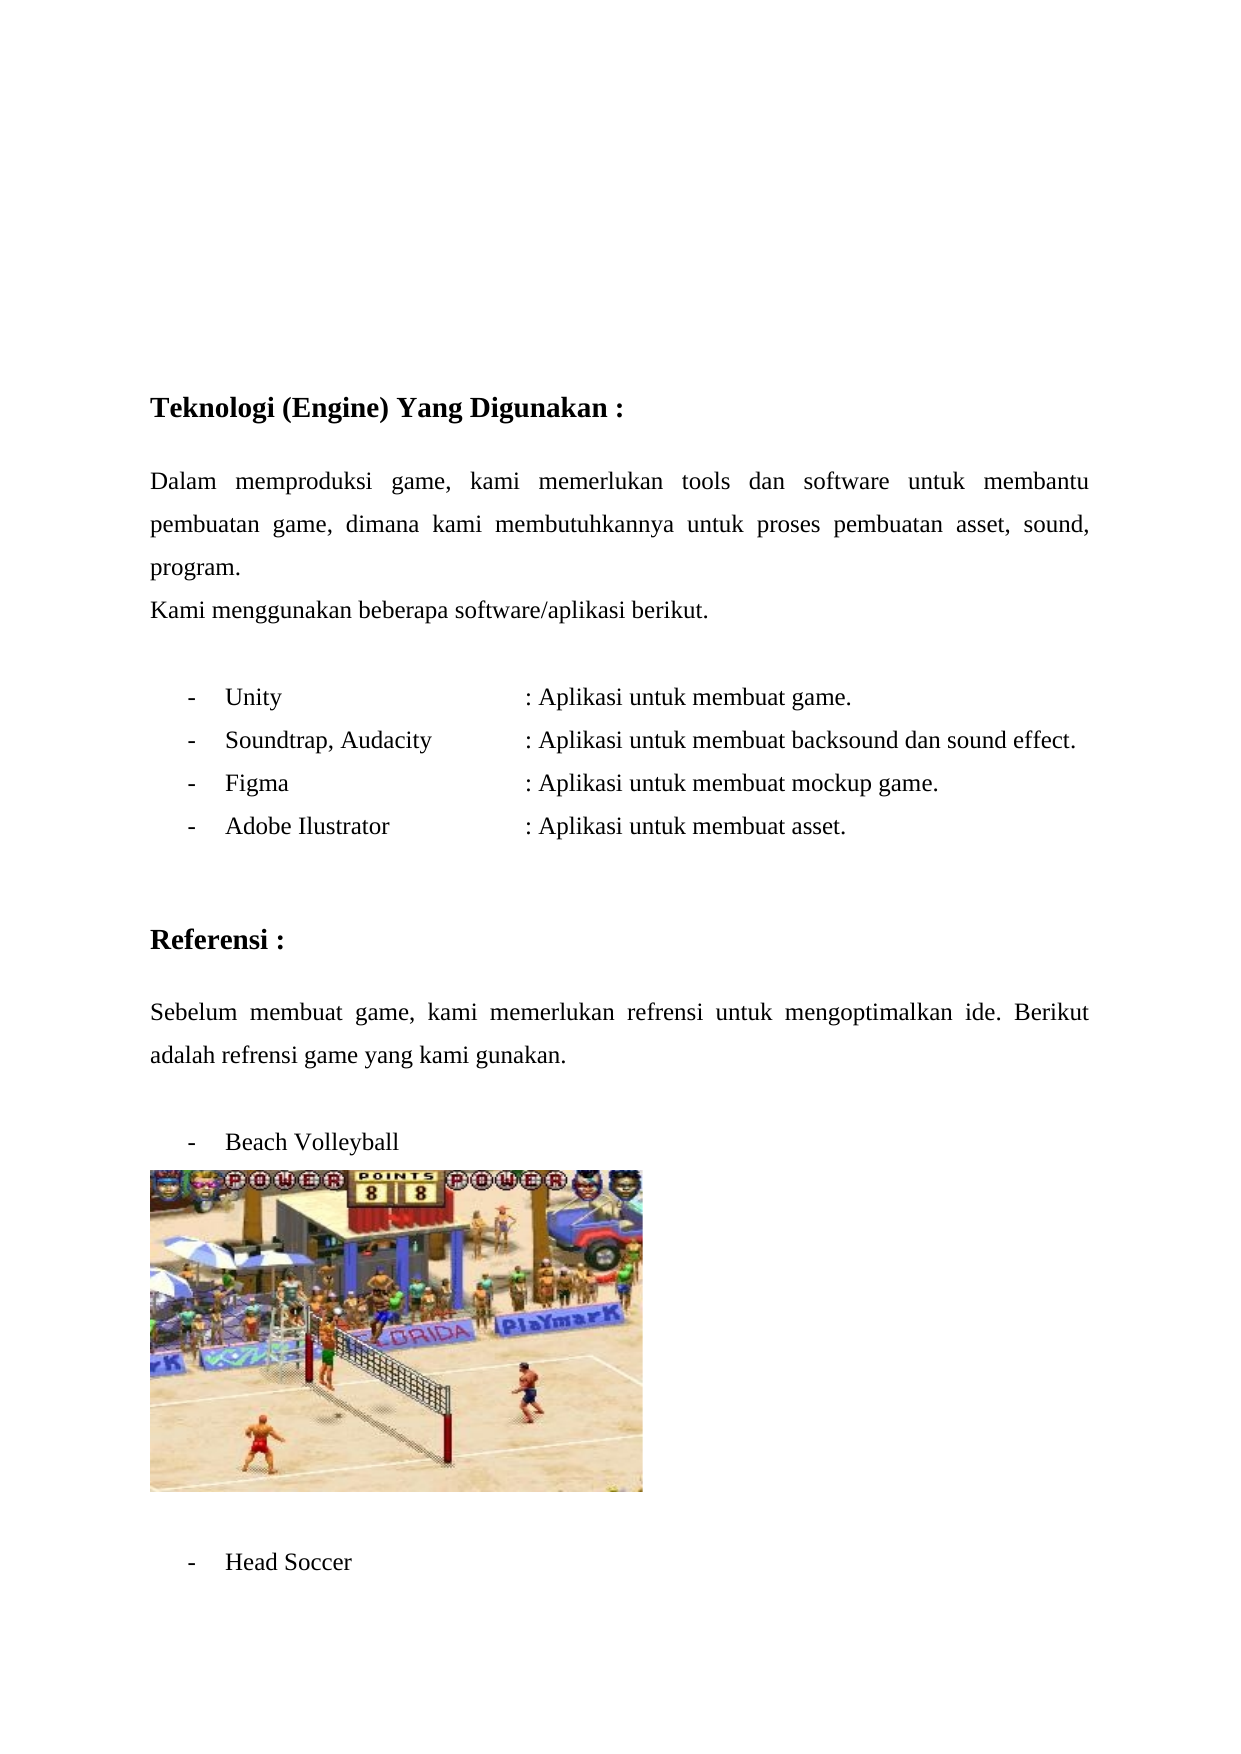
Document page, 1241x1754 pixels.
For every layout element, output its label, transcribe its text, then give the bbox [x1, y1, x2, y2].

list Figma : Aplikasi untuk membuat mockup game. [187, 768, 1090, 797]
picture [150, 1170, 643, 1492]
list Soundtrap, Audacity : Aplikasi untuk membuat backsound dan sound effect. [187, 725, 1090, 753]
subtitle Teknologi (Engine) Yang Digunakan : [150, 391, 1090, 424]
subtitle Referensi : [150, 922, 1090, 956]
list Beach Volleyball [187, 1127, 1090, 1156]
list Head Soccer [187, 1547, 1090, 1576]
text Sebelum membuat game, kami memerlukan refrensi untuk mengoptimalkan ide. Berikut adalah refrensi game yang kami gunakan. [150, 997, 1090, 1069]
list Unity : Aplikasi untuk membuat game. [187, 682, 1090, 710]
text Kami menggunakan beberapa software/aplikasi berikut. [150, 595, 1090, 624]
list Adobe Ilustrator : Aplikasi untuk membuat asset. [187, 811, 1090, 840]
text Dalam memproduksi game, kami memerlukan tools dan software untuk membantu pembuatan game, dimana kami membutuhkannya untuk proses pembuatan asset, sound, program. [150, 466, 1090, 581]
